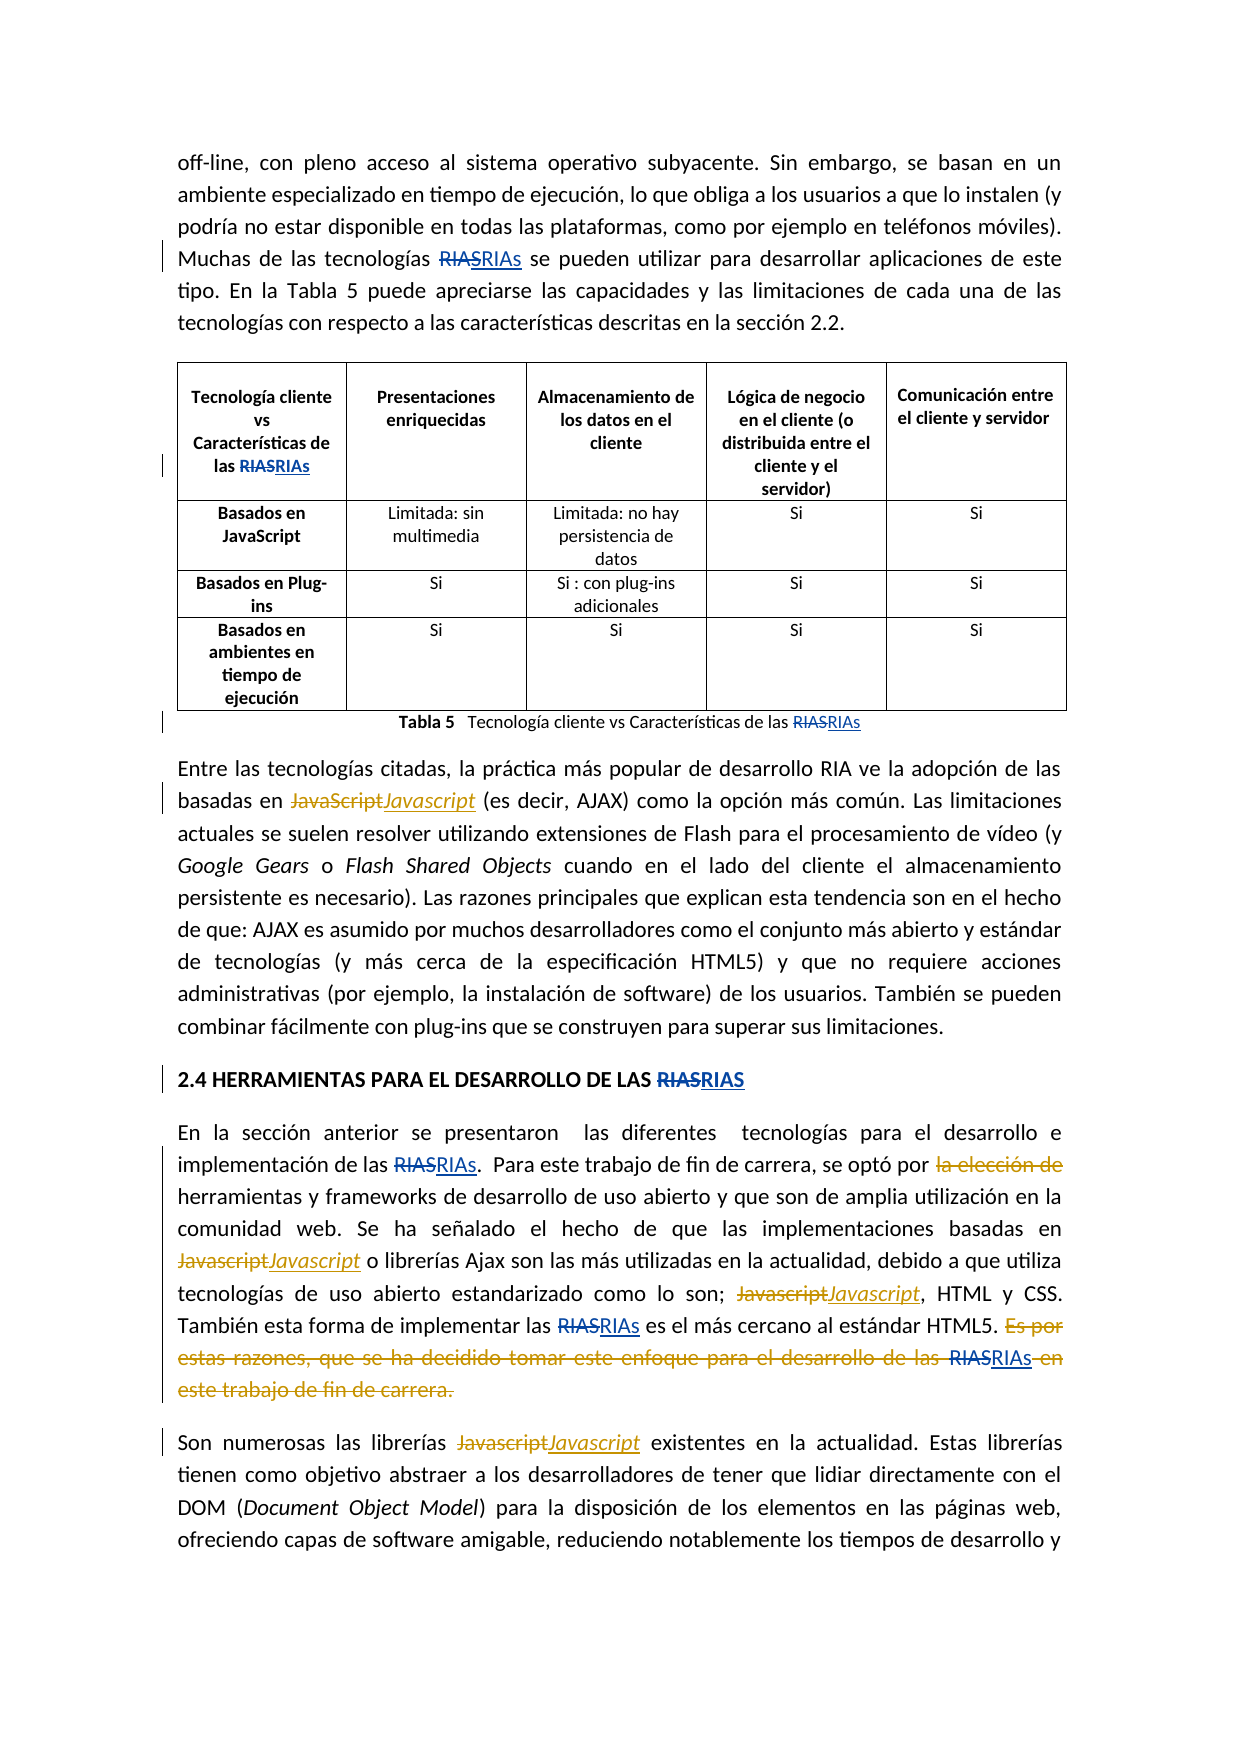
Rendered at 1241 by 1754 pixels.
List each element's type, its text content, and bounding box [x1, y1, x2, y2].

table_header Comunicación entre el cliente y servidor [887, 363, 1066, 500]
table_cell Limitada: no hay persistencia de datos [527, 501, 706, 570]
table_cell Basados en Plug-ins [178, 571, 346, 617]
table_cell Si [887, 618, 1066, 709]
table_cell Si [347, 618, 526, 709]
text 2.4 Herramientas para el desarrollo de las [177, 1065, 1063, 1093]
table_cell Si [347, 571, 526, 617]
text En la sección anterior se presentaron las diferentes tecnologías para el desarrollo e implementación de las . Para este trabajo de fin de carrera, se optó por herramientas y frameworks de desarrollo de uso abierto y que son de amplia utilización en la comunidad web. Se ha señalado el hecho de que las implementaciones basadas en o librerías Ajax son las más utilizadas en la actualidad, debido a que utiliza tecnologías de uso abierto estandarizado como lo son; , HTML y CSS. También esta forma de implementar las es el más cercano al estándar HTML5. [177, 1118, 1063, 1403]
table_cell Si [707, 501, 886, 570]
text Entre las tecnologías citadas, la práctica más popular de desarrollo RIA ve la adopción de las basadas en (es decir, AJAX) como la opción más común. Las limitaciones actuales se suelen resolver utilizando extensiones de Flash para el procesamiento de vídeo (y Google Gears o Flash Shared Objects cuando en el lado del cliente el almacenamiento persistente es necesario). Las razones principales que explican esta tendencia son en el hecho de que: AJAX es asumido por muchos desarrolladores como el conjunto más abierto y estándar de tecnologías (y más cerca de la especificación HTML5) y que no requiere acciones administrativas (por ejemplo, la instalación de software) de los usuarios. También se pueden combinar fácilmente con plug-ins que se construyen para superar sus limitaciones. [177, 754, 1063, 1040]
table_cell Basados en JavaScript [178, 501, 346, 570]
table_header Tecnología cliente vs Características de las [178, 363, 346, 500]
table_cell Si [707, 618, 886, 709]
table_cell Si [887, 571, 1066, 617]
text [177, 1428, 1063, 1553]
table_cell Basados en ambientes en tiempo de ejecución [178, 618, 346, 709]
table_cell Si : con plug-ins adicionales [527, 571, 706, 617]
table_header Presentaciones enriquecidas [347, 363, 526, 500]
table_header Lógica de negocio en el cliente (o distribuida entre el cliente y el servidor) [707, 363, 886, 500]
table_header Almacenamiento de los datos en el cliente [527, 363, 706, 500]
table_cell Limitada: sin multimedia [347, 501, 526, 570]
table_cell Si [707, 571, 886, 617]
text Tabla 5 Tecnología cliente vs Características de las [325, 711, 1063, 733]
table_cell Si [527, 618, 706, 709]
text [177, 148, 1063, 337]
table_cell Si [887, 501, 1066, 570]
